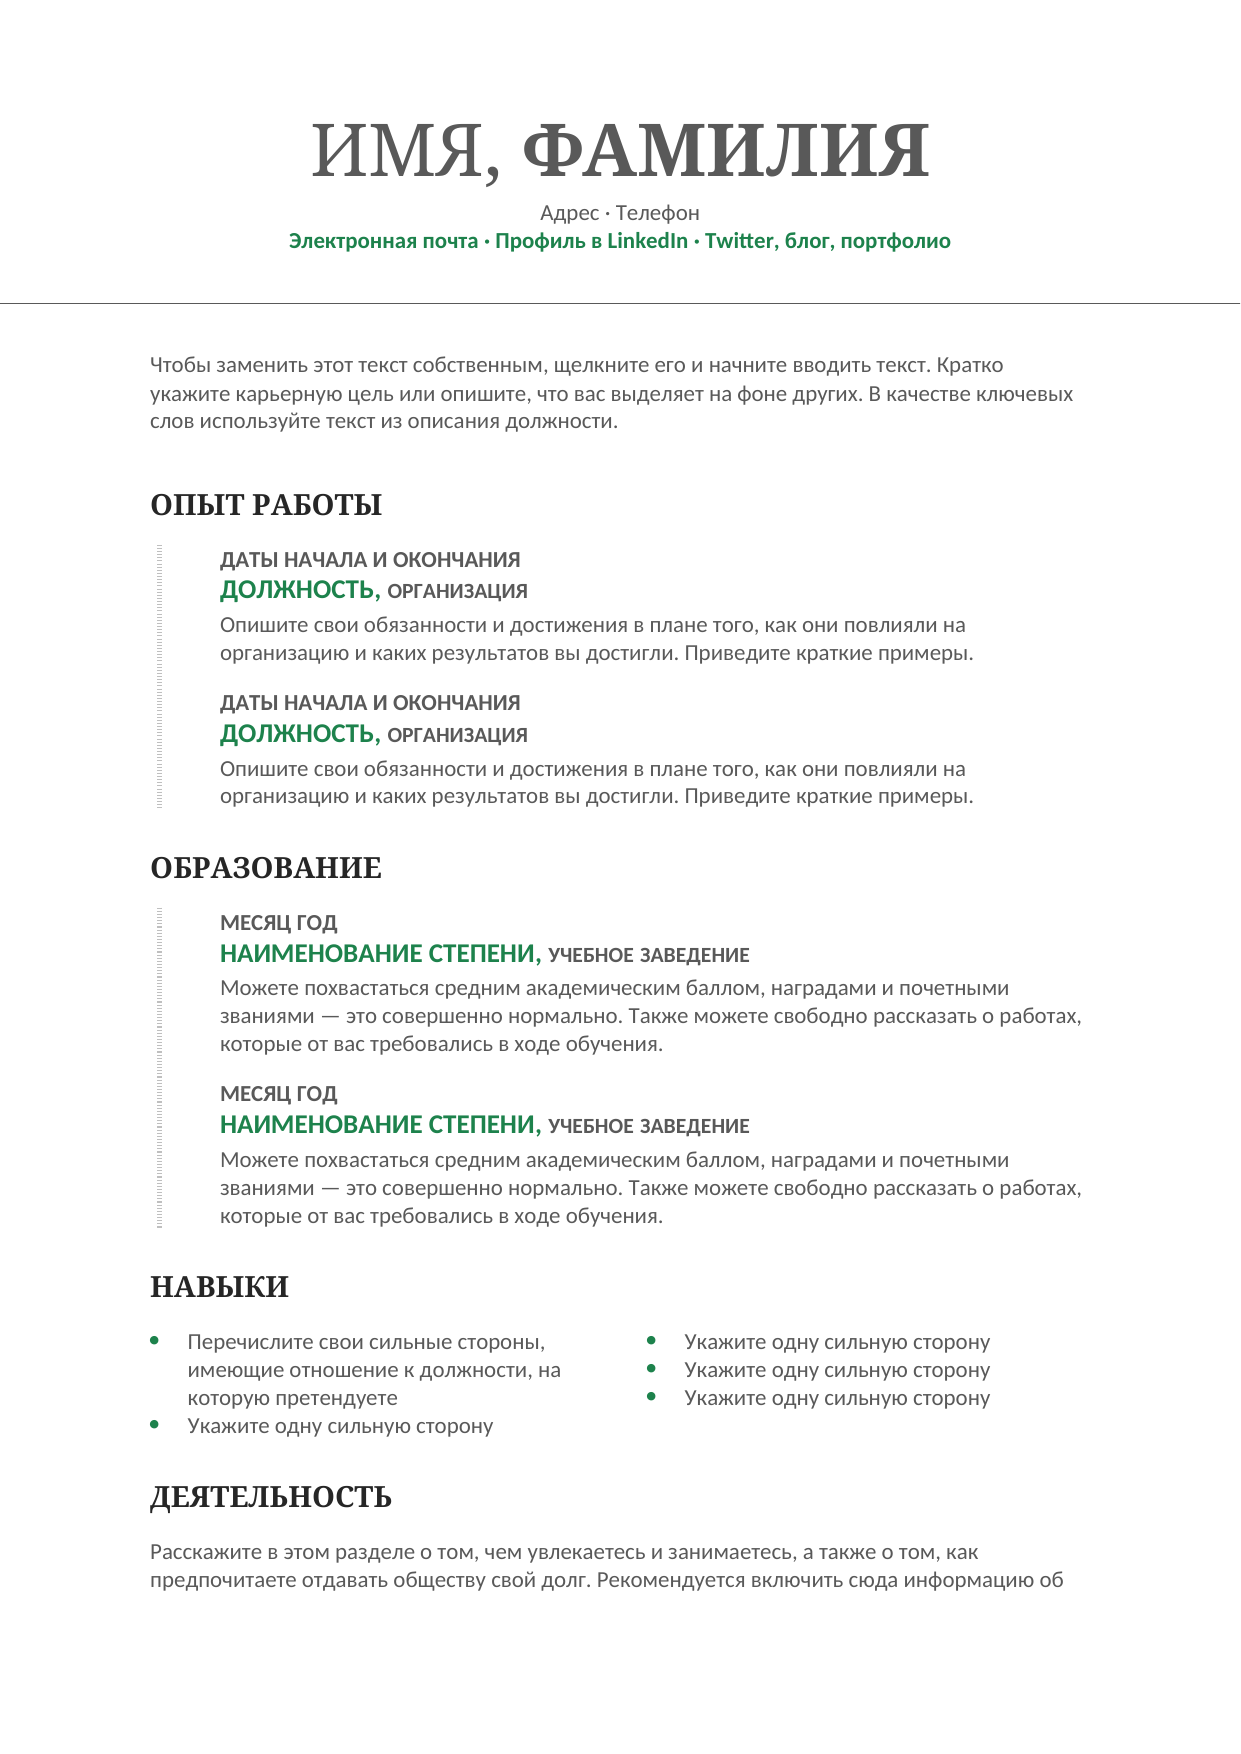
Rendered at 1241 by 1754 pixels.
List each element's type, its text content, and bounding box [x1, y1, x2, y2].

table_header [150, 99, 1090, 306]
table_header , [160, 545, 1091, 666]
table_header [150, 1327, 609, 1439]
table_cell , [160, 1057, 1091, 1229]
table_cell [150, 306, 1090, 447]
table_header , [160, 908, 1091, 1057]
table_header [609, 1327, 1090, 1439]
table_cell и , [160, 666, 1091, 810]
